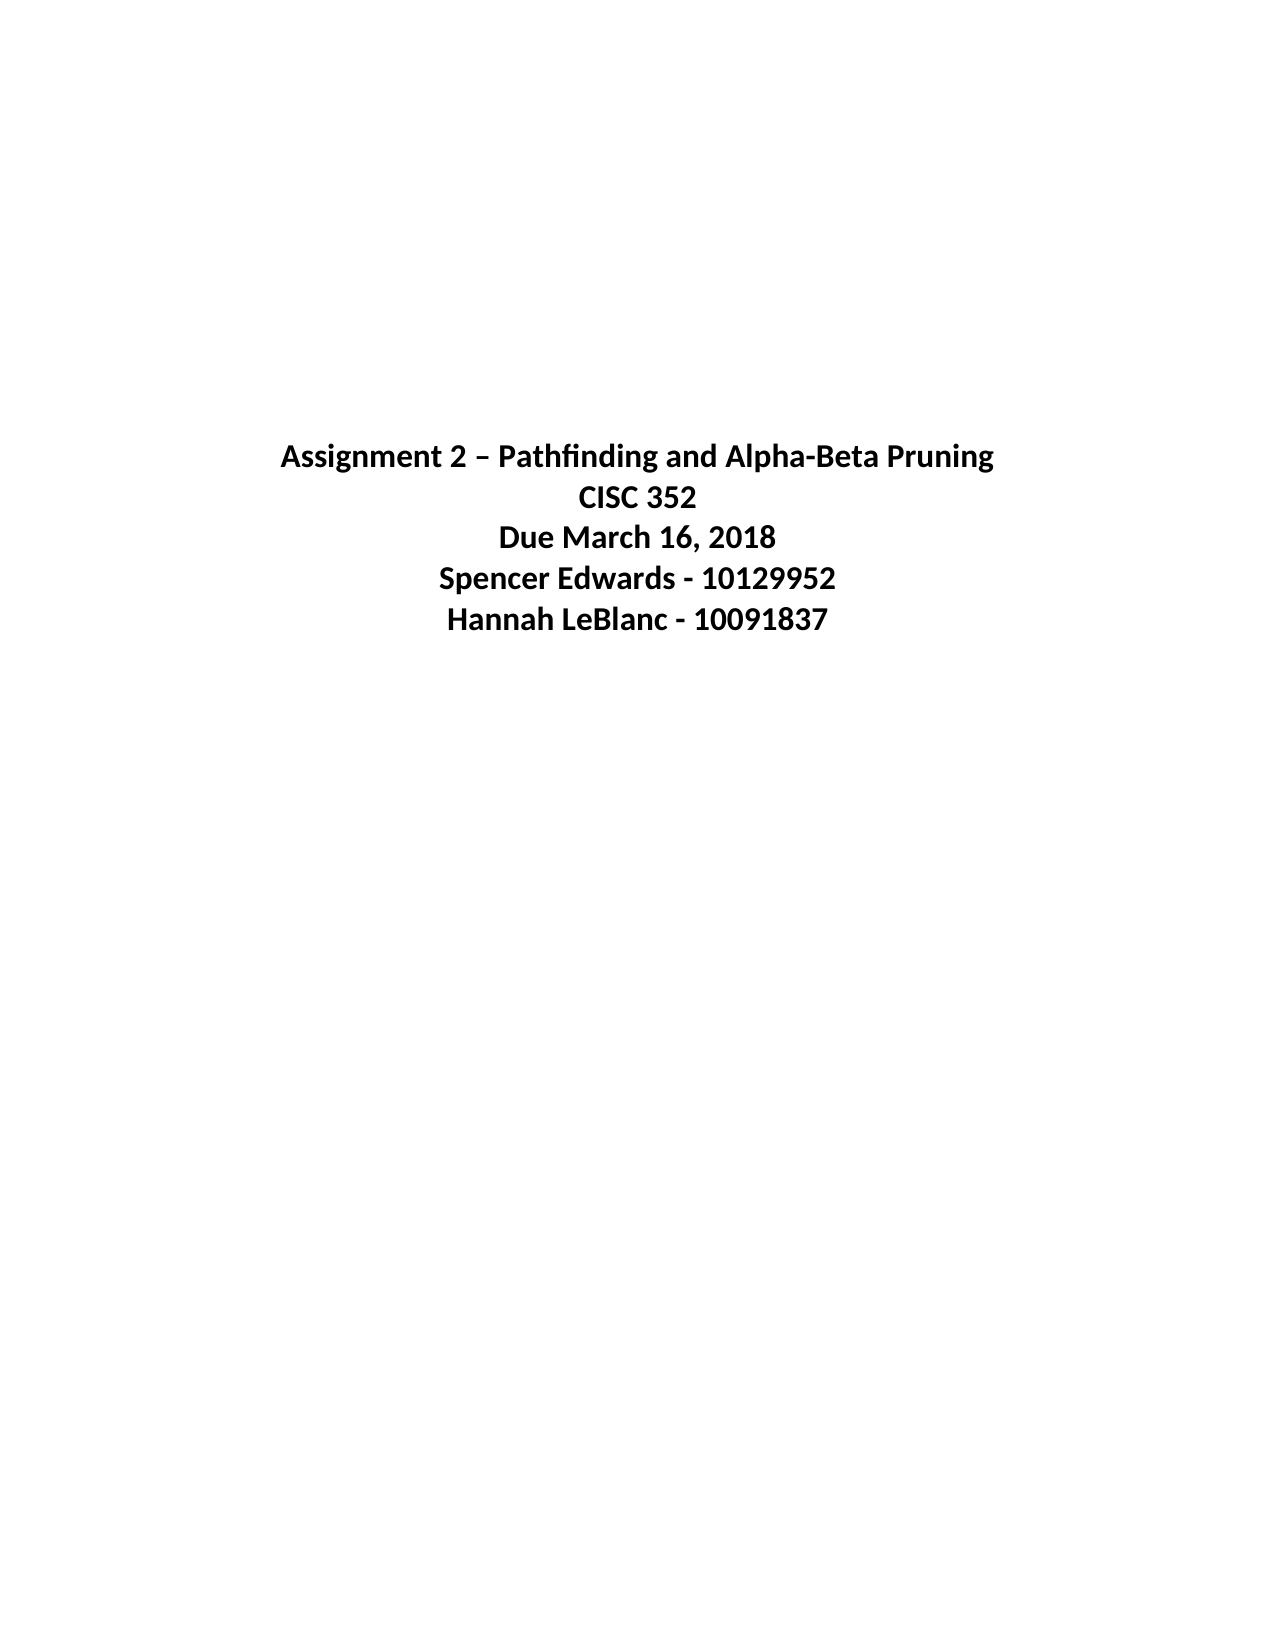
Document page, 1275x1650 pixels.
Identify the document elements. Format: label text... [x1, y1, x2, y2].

text CISC 352 [150, 476, 1125, 517]
text Hannah LeBlanc - 10091837 [150, 598, 1125, 639]
text Assignment 2 – Pathfinding and Alpha-Beta Pruning [150, 435, 1125, 476]
text Spencer Edwards - 10129952 [150, 557, 1125, 598]
text Due March 16, 2018 [150, 517, 1125, 557]
